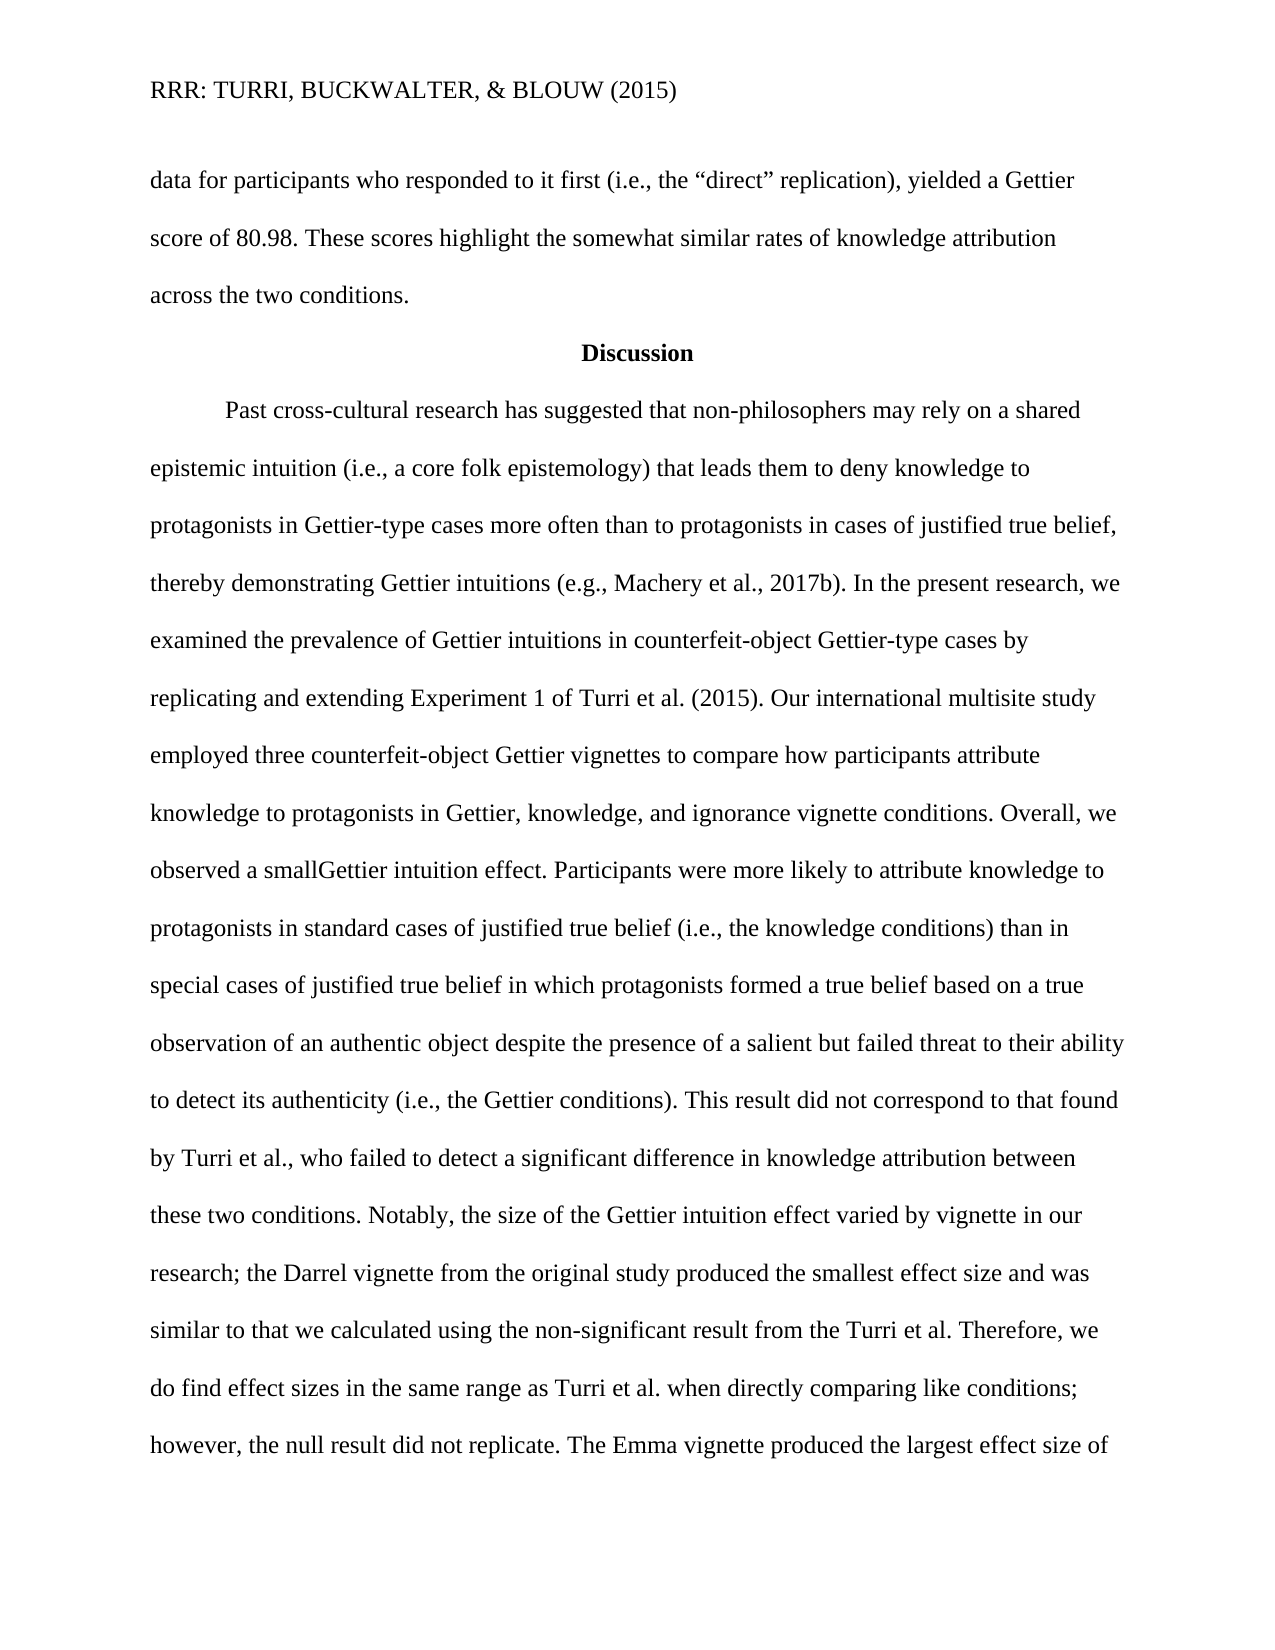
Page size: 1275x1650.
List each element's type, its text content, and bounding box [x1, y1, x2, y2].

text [150, 165, 1125, 309]
subtitle Discussion [150, 338, 1125, 367]
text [150, 395, 1125, 1459]
